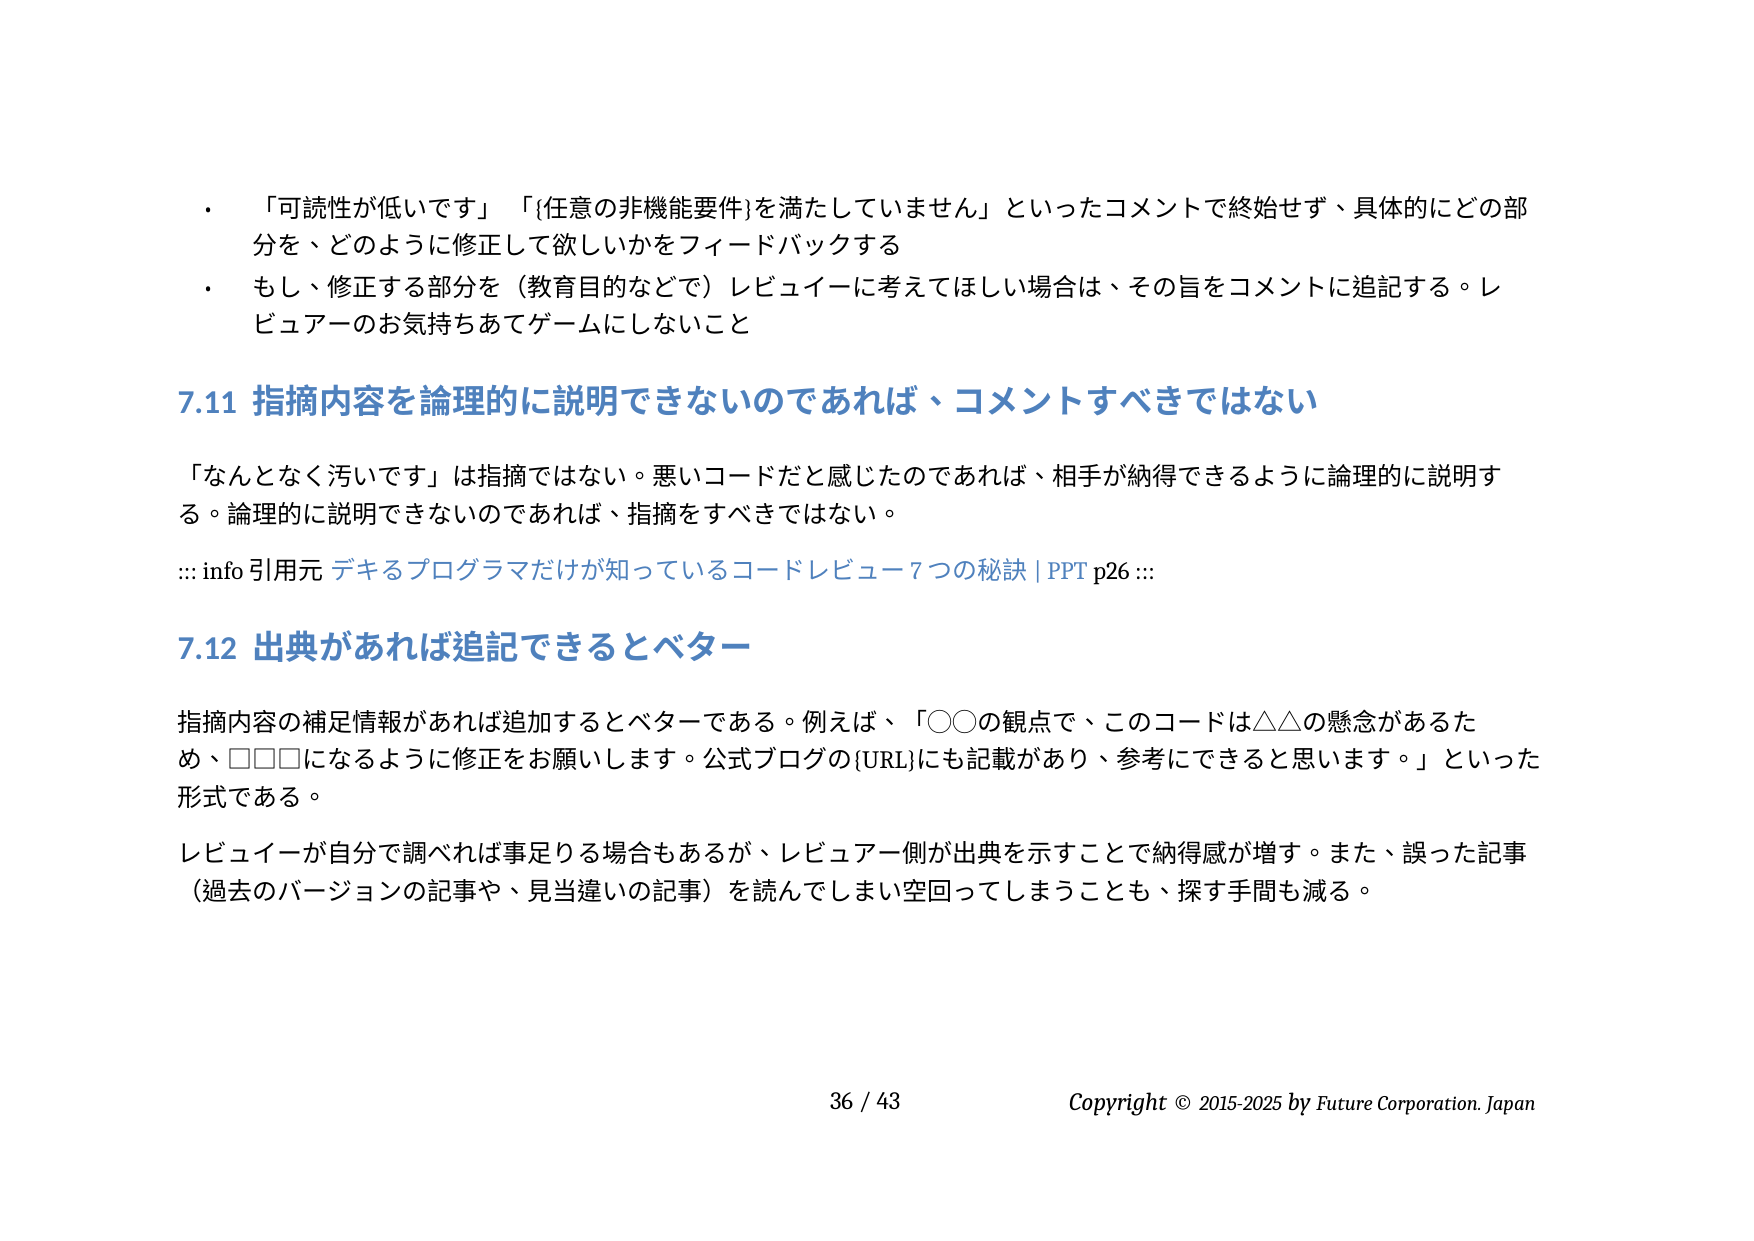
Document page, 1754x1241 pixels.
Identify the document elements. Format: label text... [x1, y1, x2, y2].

subtitle 出典があれば追記できるとベター [177, 609, 1547, 684]
list 「可読性が低いです」 「{任意の非機能要件}を満たしていません」といったコメントで終始せず、具体的にどの部分を、どのように修正して欲しいかをフィードバックする [202, 189, 1547, 264]
list もし、修正する部分を（教育目的などで）レビュイーに考えてほしい場合は、その旨をコメントに追記する。レビュアーのお気持ちあてゲームにしないこと [202, 268, 1547, 343]
text 「なんとなく汚いです」は指摘ではない。悪いコードだと感じたのであれば、相手が納得できるように論理的に説明する。論理的に説明できないのであれば、指摘をすべきではない。 [177, 457, 1547, 532]
subtitle 指摘内容を論理的に説明できないのであれば、コメントすべきではない [177, 363, 1547, 438]
text 指摘内容の補足情報があれば追加するとベターである。例えば、「◯◯の観点で、このコードは△△の懸念があるため、□□□になるように修正をお願いします。公式ブログの{URL}にも記載があり、参考にできると思います。」といった形式である。 [177, 703, 1547, 816]
text ::: info 引用元 デキるプログラマだけが知っているコードレビュー7つの秘訣 | PPT p26 ::: [177, 551, 1547, 588]
text レビュイーが自分で調べれば事足りる場合もあるが、レビュアー側が出典を示すことで納得感が増す。また、誤った記事（過去のバージョンの記事や、見当違いの記事）を読んでしまい空回ってしまうことも、探す手間も減る。 [177, 834, 1547, 909]
